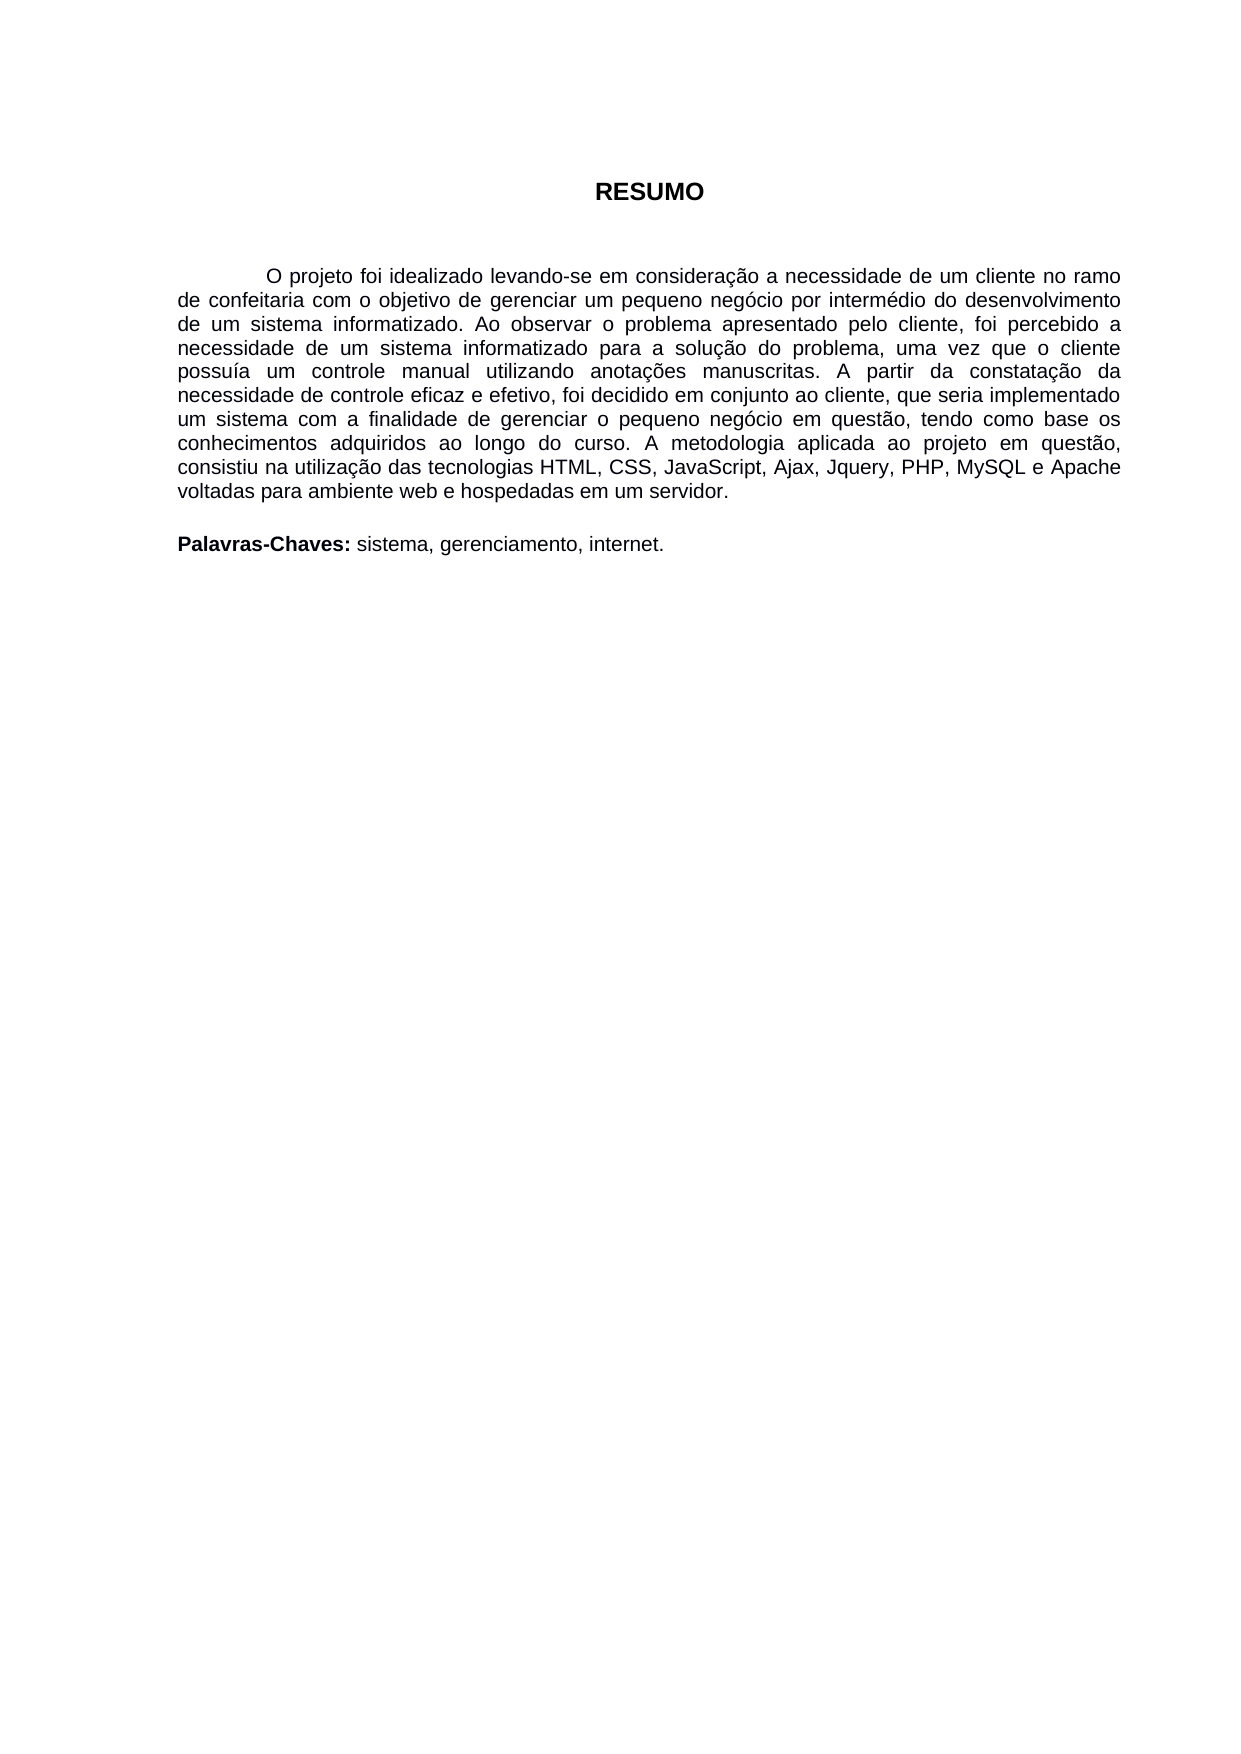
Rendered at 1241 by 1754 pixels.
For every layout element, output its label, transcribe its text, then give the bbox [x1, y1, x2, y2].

text RESUMO [177, 177, 1122, 206]
text O projeto foi idealizado levando-se em consideração a necessidade de um cliente no ramo de confeitaria com o objetivo de gerenciar um pequeno negócio por intermédio do desenvolvimento de um sistema informatizado. Ao observar o problema apresentado pelo cliente, foi percebido a necessidade de um sistema informatizado para a solução do problema, uma vez que o cliente possuía um controle manual utilizando anotações manuscritas. A partir da constatação da necessidade de controle eficaz e efetivo, foi decidido em conjunto ao cliente, que seria implementado um sistema com a finalidade de gerenciar o pequeno negócio em questão, tendo como base os conhecimentos adquiridos ao longo do curso. A metodologia aplicada ao projeto em questão, consistiu na utilização das tecnologias HTML, CSS, JavaScript, Ajax, Jquery, PHP, MySQL e Apache voltadas para ambiente web e hospedadas em um servidor. [177, 263, 1122, 503]
text Palavras-Chaves: sistema, gerenciamento, internet. [177, 532, 1122, 556]
